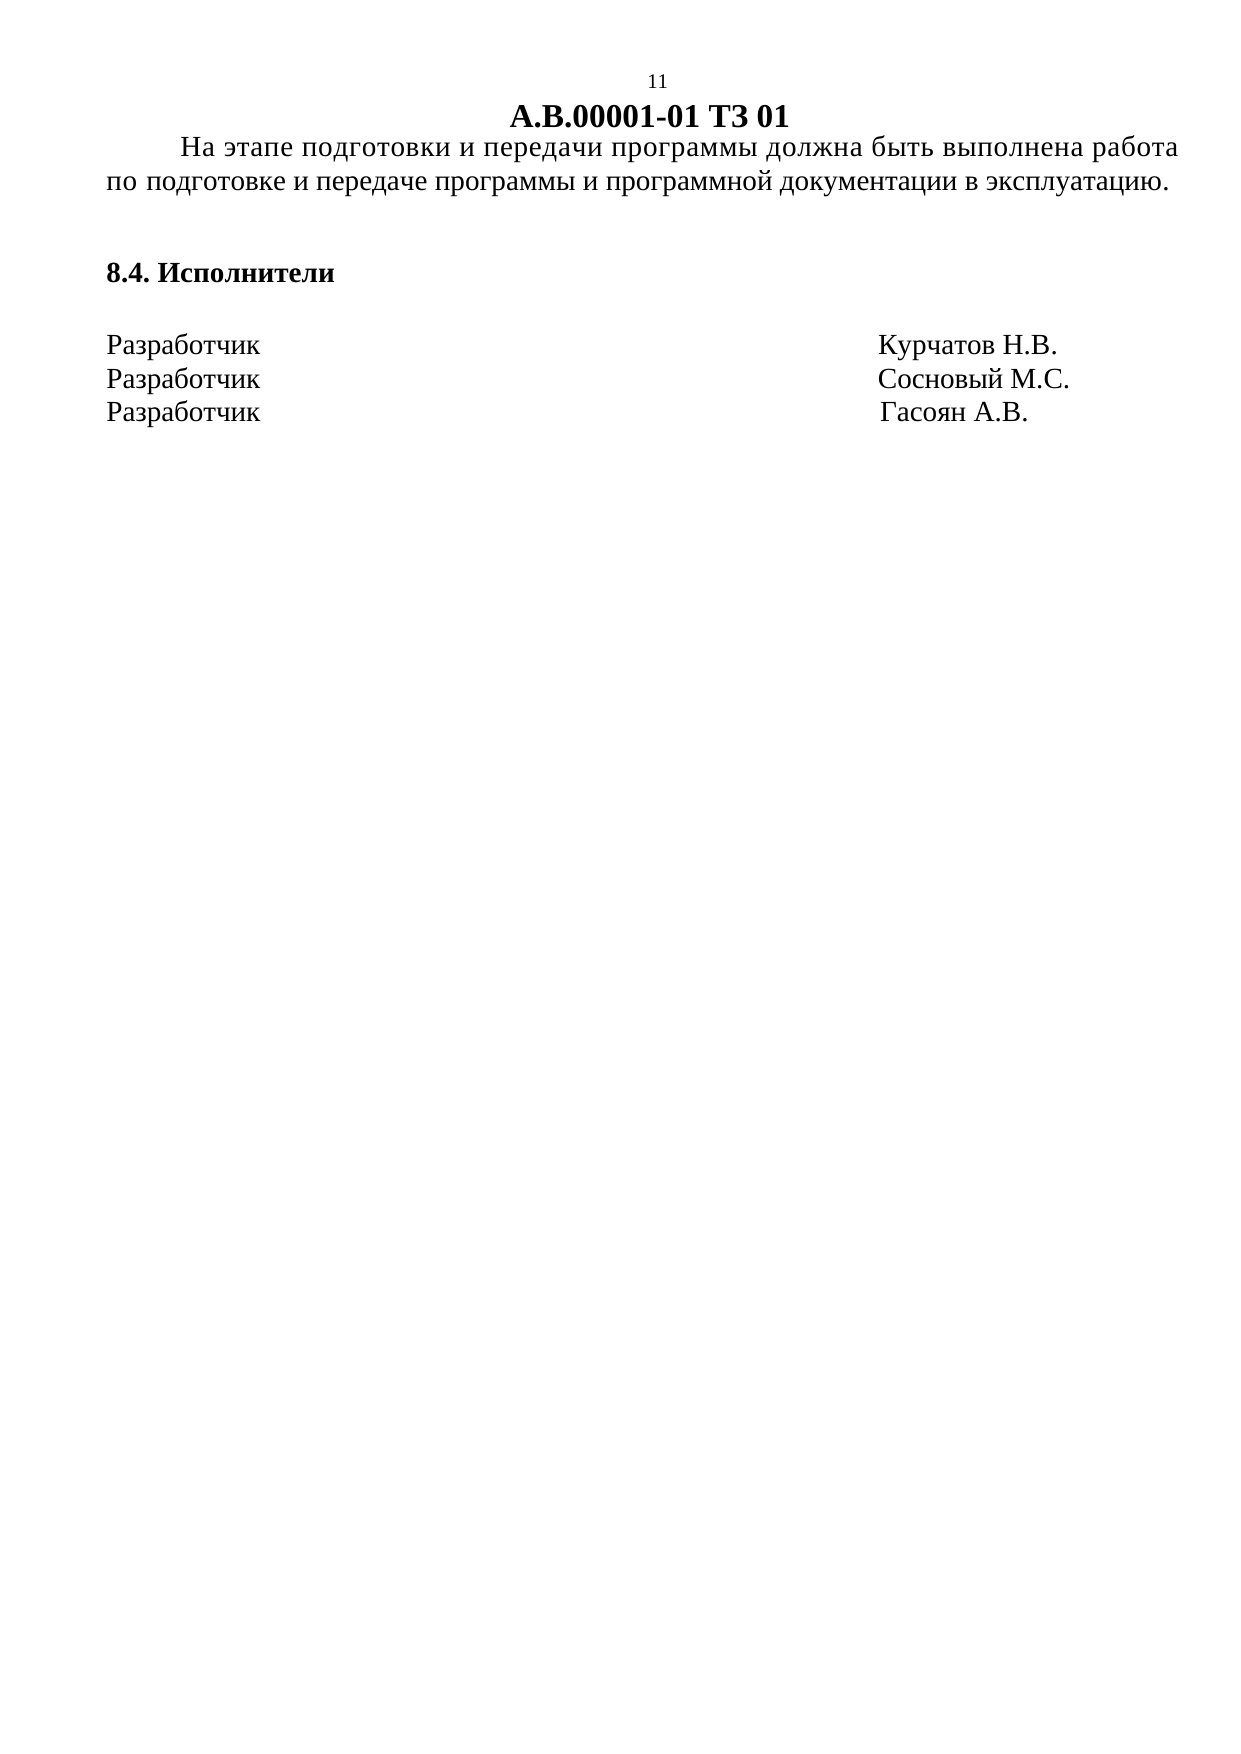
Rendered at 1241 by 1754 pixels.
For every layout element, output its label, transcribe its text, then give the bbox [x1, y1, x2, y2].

text Разработчик Гасоян А.В. [106, 395, 1186, 428]
text Разработчик Сосновый М.С. [106, 361, 1186, 395]
subtitle 8.4. Исполнители [106, 255, 1186, 288]
text На этапе подготовки и передачи программы должна быть выполнена работа по подготовке и передаче программы и программной документации в эксплуатацию. [106, 129, 1186, 196]
text Разработчик Курчатов Н.В. [106, 328, 1186, 361]
